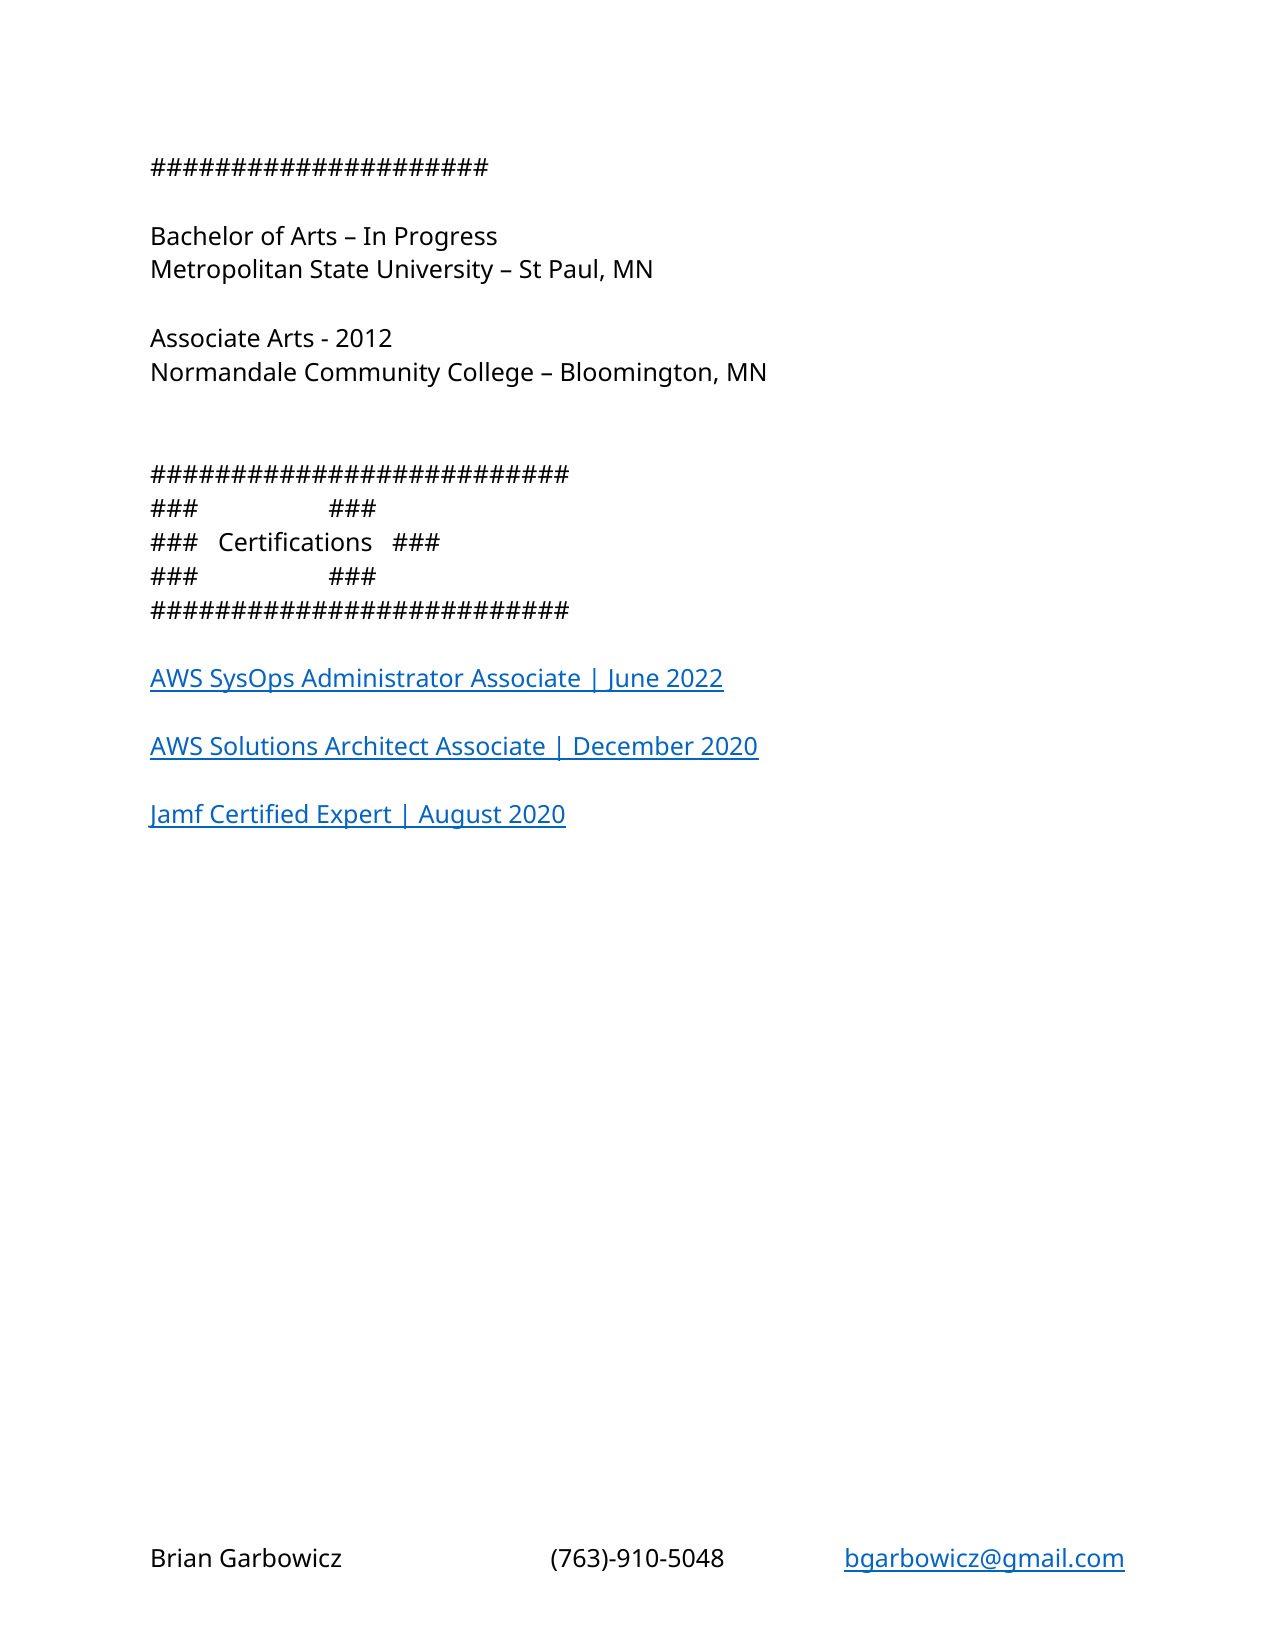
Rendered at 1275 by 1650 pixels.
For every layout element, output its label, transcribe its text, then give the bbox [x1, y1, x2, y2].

text Associate Arts - 2012 [150, 320, 1125, 354]
text AWS Solutions Architect Associate | December 2020 [150, 729, 1125, 763]
text ### ### [150, 559, 1125, 593]
text ########################## [150, 593, 1125, 627]
text Jamf Certified Expert | August 2020 [150, 797, 1125, 831]
text Bachelor of Arts – In Progress [150, 218, 1125, 252]
text ##################### [150, 150, 1125, 184]
text ########################## [150, 457, 1125, 491]
text Metropolitan State University – St Paul, MN [150, 252, 1125, 286]
text ### Certifications ### [150, 525, 1125, 559]
text Normandale Community College – Bloomington, MN [150, 354, 1125, 388]
text AWS SysOps Administrator Associate | June 2022 [150, 661, 1125, 695]
text ### ### [150, 491, 1125, 525]
